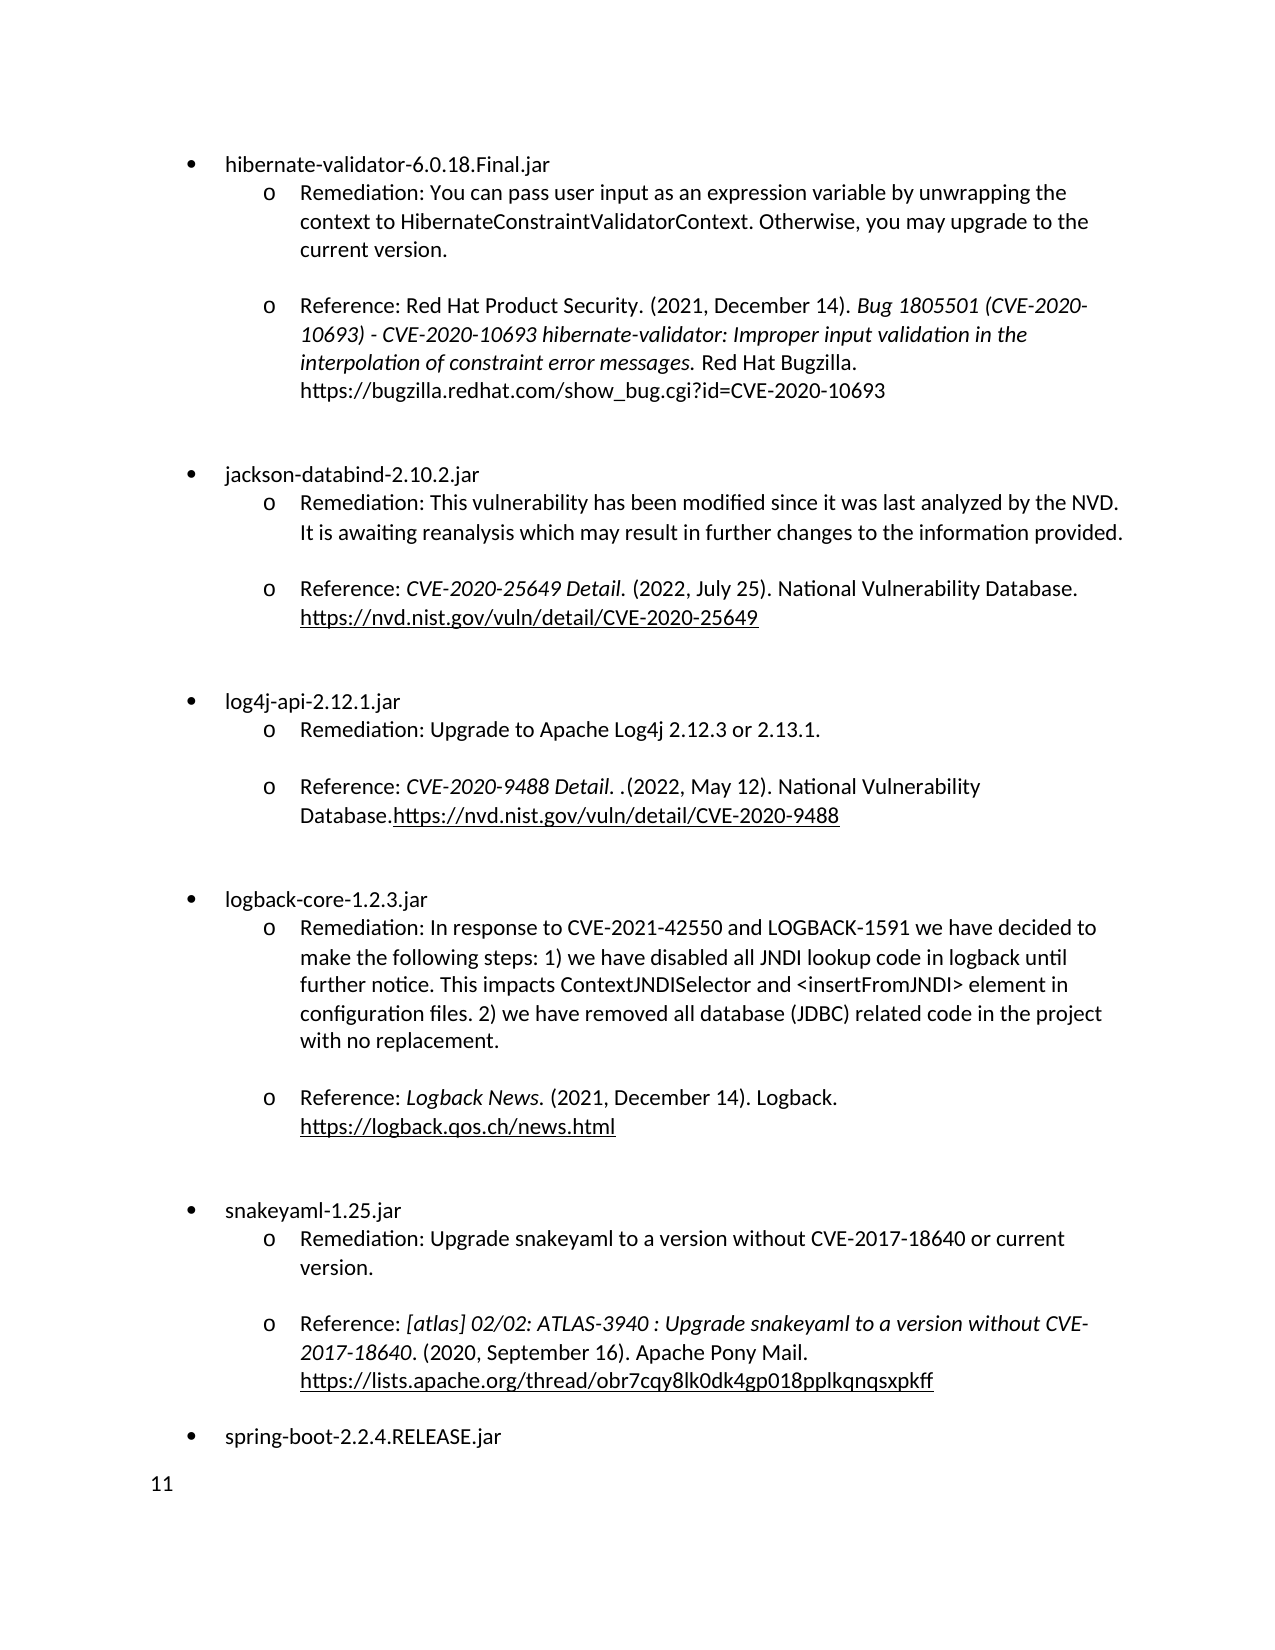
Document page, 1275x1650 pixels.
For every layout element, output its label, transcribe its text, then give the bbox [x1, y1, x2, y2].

list Reference: Red Hat Product Security. (2021, December 14). Bug 1805501 (CVE-2020-10693) - CVE-2020-10693 hibernate-validator: Improper input validation in the interpolation of constraint error messages. Red Hat Bugzilla. https://bugzilla.redhat.com/show_bug.cgi?id=CVE-2020-10693 [262, 291, 1125, 404]
list Remediation: Upgrade to Apache Log4j 2.12.3 or 2.13.1. [262, 715, 1125, 744]
list Reference: CVE-2020-9488 Detail. .(2022, May 12). National Vulnerability Database.https://nvd.nist.gov/vuln/detail/CVE-2020-9488 [262, 772, 1125, 829]
list Remediation: Upgrade snakeyaml to a version without CVE-2017-18640 or current version. [262, 1224, 1125, 1281]
list Reference: CVE-2020-25649 Detail. (2022, July 25). National Vulnerability Database. https://nvd.nist.gov/vuln/detail/CVE-2020-25649 [262, 574, 1125, 631]
list jackson-databind-2.10.2.jar [187, 461, 1125, 488]
list logback-core-1.2.3.jar [187, 885, 1125, 913]
list Reference: Logback News. (2021, December 14). Logback. https://logback.qos.ch/news.html [262, 1083, 1125, 1140]
list log4j-api-2.12.1.jar [187, 687, 1125, 715]
list Reference: [atlas] 02/02: ATLAS-3940 : Upgrade snakeyaml to a version without CVE-2017-18640. (2020, September 16). Apache Pony Mail. https://lists.apache.org/thread/obr7cqy8lk0dk4gp018pplkqnqsxpkff [262, 1309, 1125, 1394]
list Remediation: In response to CVE-2021-42550 and LOGBACK-1591 we have decided to make the following steps: 1) we have disabled all JNDI lookup code in logback until further notice. This impacts ContextJNDISelector and <insertFromJNDI> element in configuration files. 2) we have removed all database (JDBC) related code in the project with no replacement. [262, 913, 1125, 1055]
list snakeyaml-1.25.jar [187, 1196, 1125, 1224]
list hibernate-validator-6.0.18.Final.jar [187, 150, 1125, 178]
list Remediation: You can pass user input as an expression variable by unwrapping the context to HibernateConstraintValidatorContext. Otherwise, you may upgrade to the current version. [262, 178, 1125, 263]
list Remediation: This vulnerability has been modified since it was last analyzed by the NVD. It is awaiting reanalysis which may result in further changes to the information provided. [262, 488, 1125, 546]
list spring-boot-2.2.4.RELEASE.jar [187, 1422, 1125, 1450]
